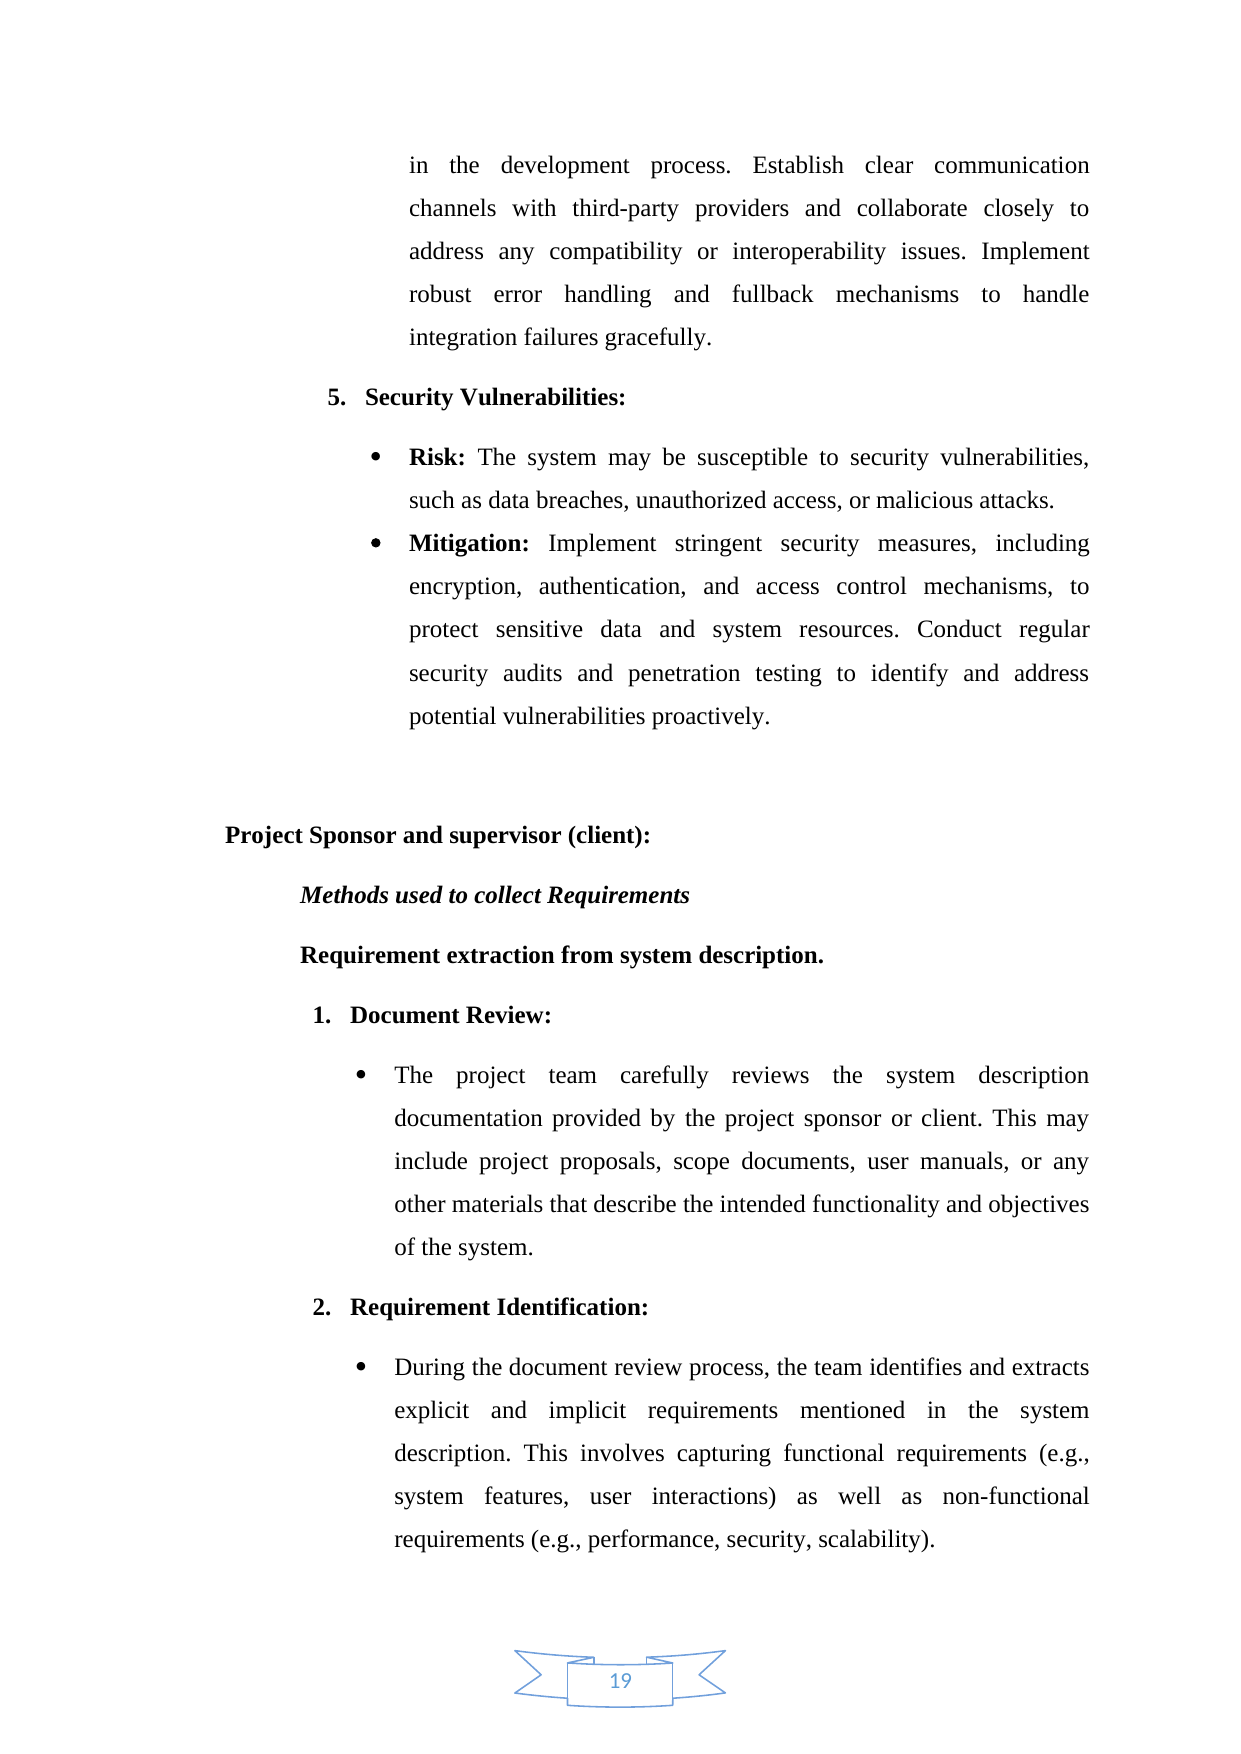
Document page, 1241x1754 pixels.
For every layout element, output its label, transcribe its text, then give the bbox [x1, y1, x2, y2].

subtitle Project Sponsor and supervisor (client): [150, 820, 1090, 849]
subtitle Methods used to collect Requirements [225, 880, 1090, 909]
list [371, 150, 1090, 351]
list The project team carefully reviews the system description documentation provided by the project sponsor or client. This may include project proposals, scope documents, user manuals, or any other materials that describe the intended functionality and objectives of the system. [357, 1060, 1090, 1261]
list Mitigation: Implement stringent security measures, including encryption, authentication, and access control mechanisms, to protect sensitive data and system resources. Conduct regular security audits and penetration testing to identify and address potential vulnerabilities proactively. [371, 528, 1090, 729]
list Risk: The system may be susceptible to security vulnerabilities, such as data breaches, unauthorized access, or malicious attacks. [371, 442, 1090, 514]
list Requirement Identification: [312, 1292, 1090, 1321]
list Document Review: [312, 1000, 1090, 1029]
list During the document review process, the team identifies and extracts explicit and implicit requirements mentioned in the system description. This involves capturing functional requirements (e.g., system features, user interactions) as well as non-functional requirements (e.g., performance, security, scalability). [357, 1352, 1090, 1553]
list Security Vulnerabilities: [327, 382, 1090, 411]
text Requirement extraction from system description. [150, 940, 1090, 969]
